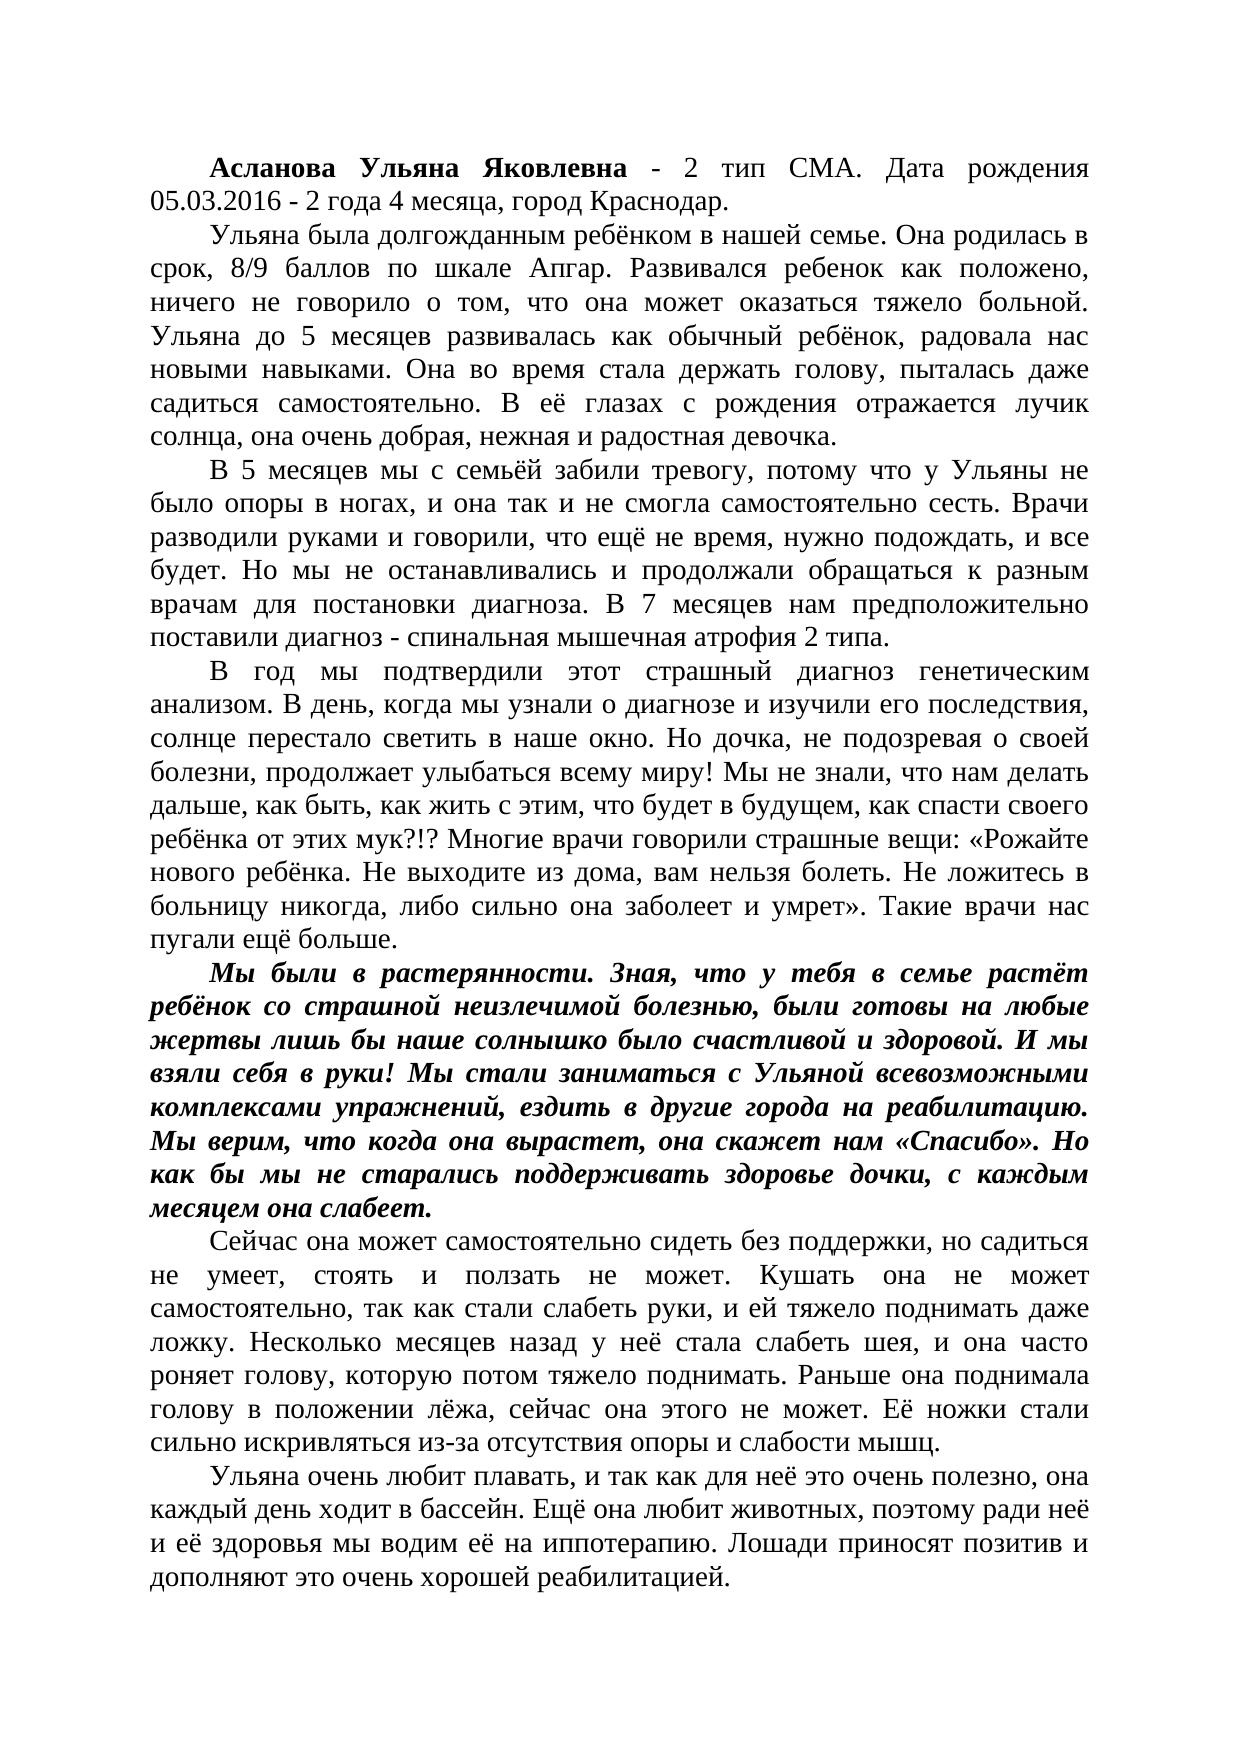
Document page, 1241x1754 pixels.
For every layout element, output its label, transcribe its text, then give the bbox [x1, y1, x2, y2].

text Мы были в растерянности. Зная, что у тебя в семье растёт ребёнок со страшной неизлечимой болезнью, были готовы на любые жертвы лишь бы наше солнышко было счастливой и здоровой. И мы взяли себя в руки! Мы стали заниматься с Ульяной всевозможными комплексами упражнений, ездить в другие города на реабилитацию. Мы верим, что когда она вырастет, она скажет нам «Спасибо». Но как бы мы не старались поддерживать здоровье дочки, с каждым месяцем она слабеет. [150, 955, 1090, 1223]
text В год мы подтвердили этот страшный диагноз генетическим анализом. В день, когда мы узнали о диагнозе и изучили его последствия, солнце перестало светить в наше окно. Но дочка, не подозревая о своей болезни, продолжает улыбаться всему миру! Мы не знали, что нам делать дальше, как быть, как жить с этим, что будет в будущем, как спасти своего ребёнка от этих мук?!? Многие врачи говорили страшные вещи: «Рожайте нового ребёнка. Не выходите из дома, вам нельзя болеть. Не ложитесь в больницу никогда, либо сильно она заболеет и умрет». Такие врачи нас пугали ещё больше. [150, 653, 1090, 955]
text Асланова Ульяна Яковлевна - 2 тип СМА. Дата рождения 05.03.2016 - 2 года 4 месяца, город Краснодар. [150, 150, 1090, 217]
text Ульяна была долгожданным ребёнком в нашей семье. Она родилась в срок, 8/9 баллов по шкале Апгар. Развивался ребенок как положено, ничего не говорило о том, что она может оказаться тяжело больной. Ульяна до 5 месяцев развивалась как обычный ребёнок, радовала нас новыми навыками. Она во время стала держать голову, пыталась даже садиться самостоятельно. В её глазах с рождения отражается лучик солнца, она очень добрая, нежная и радостная девочка. [150, 217, 1090, 452]
text В 5 месяцев мы с семьёй забили тревогу, потому что у Ульяны не было опоры в ногах, и она так и не смогла самостоятельно сесть. Врачи разводили руками и говорили, что ещё не время, нужно подождать, и все будет. Но мы не останавливались и продолжали обращаться к разным врачам для постановки диагноза. В 7 месяцев нам предположительно поставили диагноз - спинальная мышечная атрофия 2 типа. [150, 452, 1090, 653]
text Сейчас она может самостоятельно сидеть без поддержки, но садиться не умеет, стоять и ползать не может. Кушать она не может самостоятельно, так как стали слабеть руки, и ей тяжело поднимать даже ложку. Несколько месяцев назад у неё стала слабеть шея, и она часто роняет голову, которую потом тяжело поднимать. Раньше она поднимала голову в положении лёжа, сейчас она этого не может. Её ножки стали сильно искривляться из-за отсутствия опоры и слабости мышц. [150, 1223, 1090, 1458]
text Ульяна очень любит плавать, и так как для неё это очень полезно, она каждый день ходит в бассейн. Ещё она любит животных, поэтому ради неё и её здоровья мы водим её на иппотерапию. Лошади приносят позитив и дополняют это очень хорошей реабилитацией. [150, 1458, 1090, 1592]
